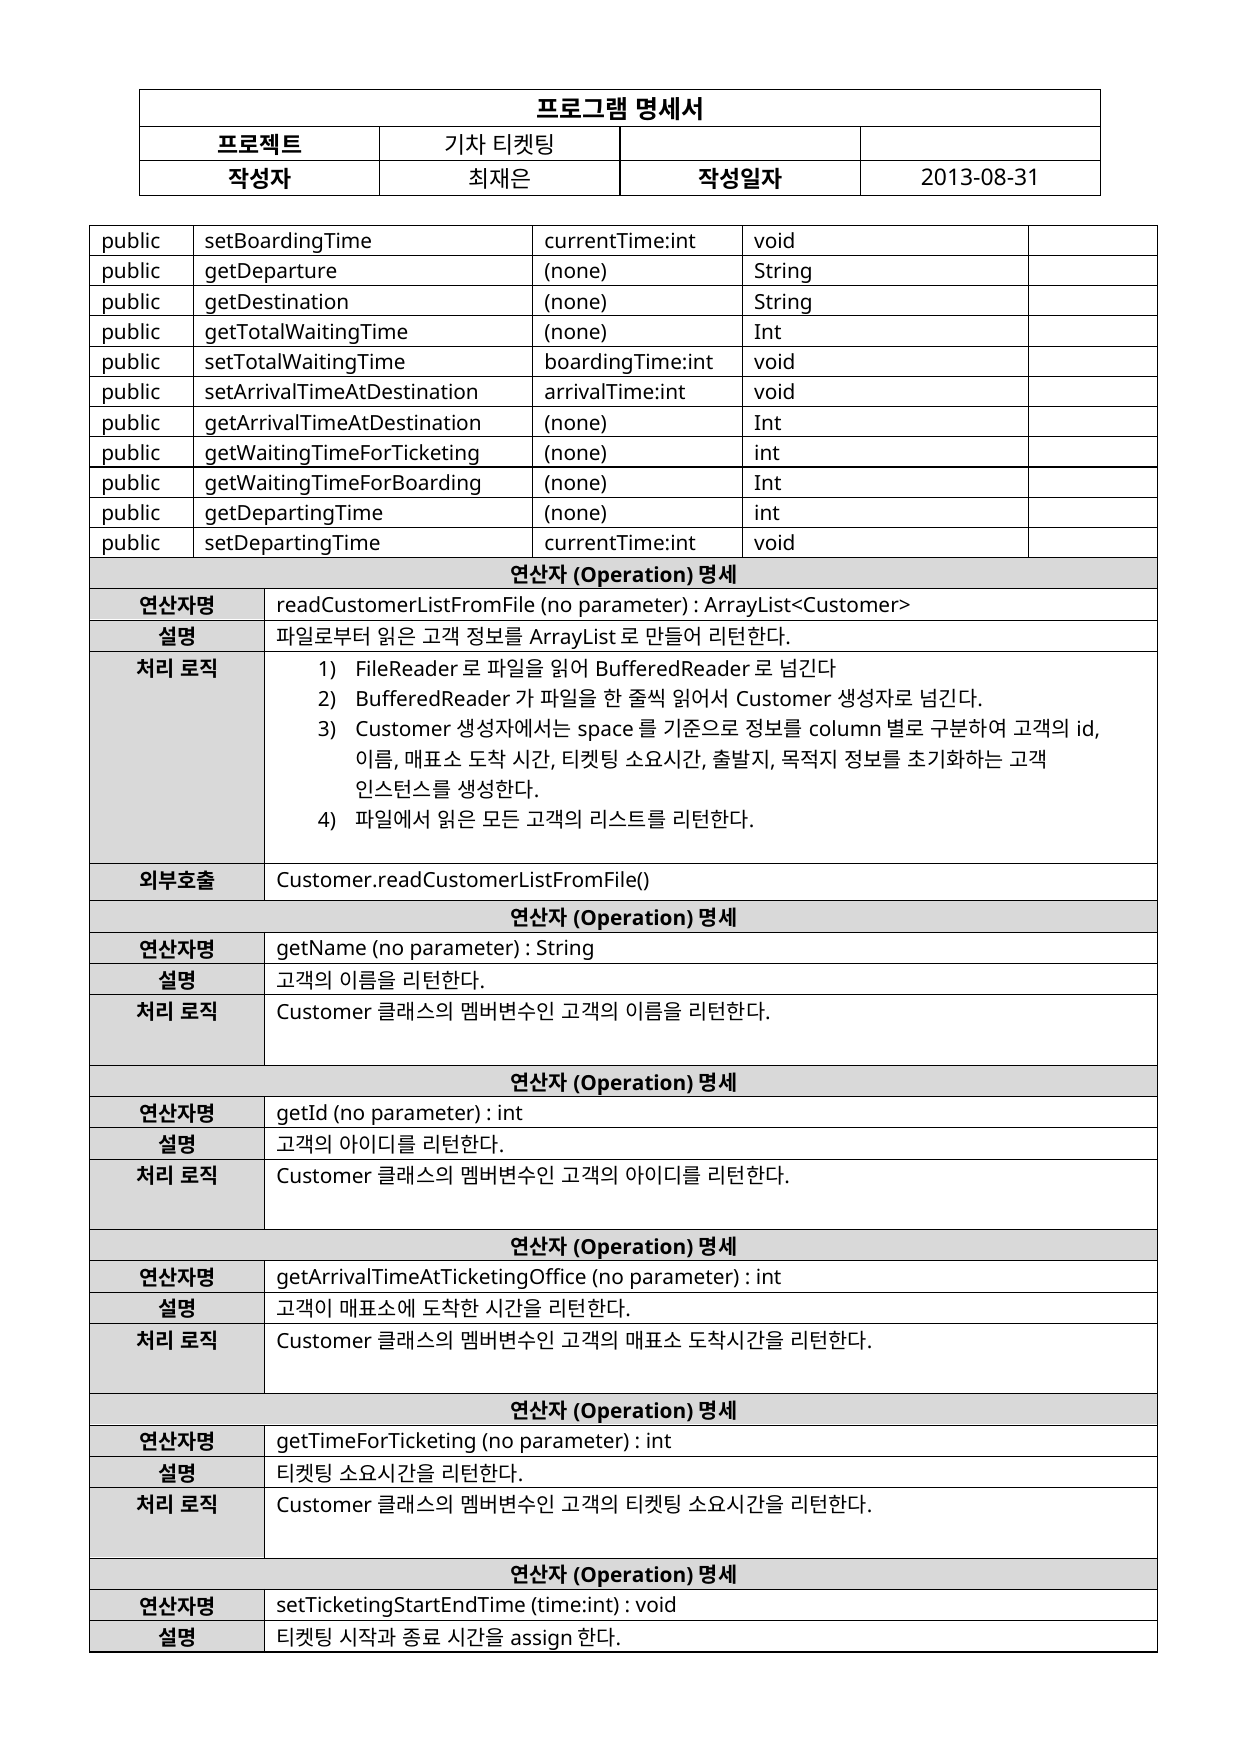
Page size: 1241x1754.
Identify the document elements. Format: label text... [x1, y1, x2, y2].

table_cell 처리 로직 [90, 1324, 264, 1393]
table_cell FileReader로 파일을 읽어 BufferedReader로 넘긴다 BufferedReader가 파일을 한 줄씩 읽어서 Customer 생성자로 넘긴다. Customer 생성자에서는 space를 기준으로 정보를 column별로 구분하여 고객의 id, 이름, 매표소 도착 시간, 티켓팅 소요시간, 출발지, 목적지 정보를 초기화하는 고객 인스턴스를 생성한다. 파일에서 읽은 모든 고객의 리스트를 리턴한다. [265, 652, 1157, 863]
table_cell public [90, 377, 193, 406]
table_cell (none) [533, 286, 742, 315]
table_cell (none) [533, 498, 742, 527]
table_cell 설명 [90, 1621, 264, 1651]
table_cell void [743, 377, 1028, 406]
table_cell [1029, 528, 1157, 557]
table_cell getArrivalTimeAtDestination [194, 407, 532, 436]
table_cell 연산자명 [90, 933, 264, 963]
table_cell 설명 [90, 1128, 264, 1159]
table_cell currentTime:int [533, 226, 742, 255]
table_cell [1029, 316, 1157, 346]
table_cell Int [743, 468, 1028, 497]
table_cell getDestination [194, 286, 532, 315]
table_cell Customer 클래스의 멤버변수인 고객의 이름을 리턴한다. [265, 995, 1157, 1065]
table_cell int [743, 437, 1028, 466]
table_cell 설명 [90, 1293, 264, 1323]
table_cell (none) [533, 407, 742, 436]
table_cell [1029, 498, 1157, 527]
table_cell getWaitingTimeForTicketing [194, 437, 532, 466]
table_cell void [743, 226, 1028, 255]
table_cell Customer.readCustomerListFromFile() [265, 864, 1157, 900]
table_cell getArrivalTimeAtTicketingOffice (no parameter) : int [265, 1261, 1157, 1292]
table_cell [1029, 407, 1157, 436]
table_cell setArrivalTimeAtDestination [194, 377, 532, 406]
table_cell 처리 로직 [90, 995, 264, 1065]
table_cell 외부호출 [90, 864, 264, 900]
table_cell [1029, 468, 1157, 497]
table_cell int [743, 498, 1028, 527]
table_cell [1029, 347, 1157, 376]
table_cell Int [743, 407, 1028, 436]
table_cell public [90, 226, 193, 255]
table_cell Int [743, 316, 1028, 346]
table_cell 고객의 아이디를 리턴한다. [265, 1128, 1157, 1159]
table_cell getId (no parameter) : int [265, 1097, 1157, 1127]
table_cell [1029, 256, 1157, 285]
table_cell 연산자명 [90, 1261, 264, 1292]
table_cell 설명 [90, 621, 264, 651]
table_cell 연산자명 [90, 589, 264, 619]
table_cell public [90, 256, 193, 285]
table_cell 연산자명 [90, 1426, 264, 1456]
table_cell (none) [533, 437, 742, 466]
table_cell 처리 로직 [90, 1488, 264, 1557]
table_cell Customer 클래스의 멤버변수인 고객의 매표소 도착시간을 리턴한다. [265, 1324, 1157, 1393]
table_cell [1029, 377, 1157, 406]
table_cell getName (no parameter) : String [265, 933, 1157, 963]
table_cell void [743, 528, 1028, 557]
table_cell (none) [533, 256, 742, 285]
table_cell 연산자 (Operation) 명세 [90, 901, 1157, 932]
table_cell getTimeForTicketing (no parameter) : int [265, 1426, 1157, 1456]
table_cell setTicketingStartEndTime (time:int) : void [265, 1590, 1157, 1620]
table_cell getDeparture [194, 256, 532, 285]
table_cell 고객의 이름을 리턴한다. [265, 964, 1157, 994]
table_cell 연산자 (Operation) 명세 [90, 1559, 1157, 1589]
table_cell boardingTime:int [533, 347, 742, 376]
table_cell String [743, 256, 1028, 285]
table_cell setDepartingTime [194, 528, 532, 557]
table_cell 처리 로직 [90, 1160, 264, 1229]
table_cell [1029, 226, 1157, 255]
table_cell setTotalWaitingTime [194, 347, 532, 376]
table_cell Customer 클래스의 멤버변수인 고객의 티켓팅 소요시간을 리턴한다. [265, 1488, 1157, 1557]
table_cell public [90, 528, 193, 557]
table_cell Customer 클래스의 멤버변수인 고객의 아이디를 리턴한다. [265, 1160, 1157, 1229]
table_cell 연산자 (Operation) 명세 [90, 1066, 1157, 1096]
table_cell 파일로부터 읽은 고객 정보를 ArrayList로 만들어 리턴한다. [265, 621, 1157, 651]
table_cell getTotalWaitingTime [194, 316, 532, 346]
table_cell public [90, 437, 193, 466]
table_cell public [90, 286, 193, 315]
table_cell setBoardingTime [194, 226, 532, 255]
table_cell (none) [533, 316, 742, 346]
table_cell 티켓팅 소요시간을 리턴한다. [265, 1457, 1157, 1487]
table_cell public [90, 468, 193, 497]
table_cell 처리 로직 [90, 652, 264, 863]
table_cell void [743, 347, 1028, 376]
table_cell public [90, 498, 193, 527]
table_cell 설명 [90, 1457, 264, 1487]
table_cell 고객이 매표소에 도착한 시간을 리턴한다. [265, 1293, 1157, 1323]
table_cell 연산자 (Operation) 명세 [90, 1394, 1157, 1424]
table_cell 연산자명 [90, 1097, 264, 1127]
table_cell arrivalTime:int [533, 377, 742, 406]
table_cell public [90, 316, 193, 346]
table_cell [1029, 286, 1157, 315]
table_cell 연산자명 [90, 1590, 264, 1620]
table_cell 연산자 (Operation) 명세 [90, 558, 1157, 588]
table_cell public [90, 407, 193, 436]
table_cell String [743, 286, 1028, 315]
table_cell 설명 [90, 964, 264, 994]
table_cell getDepartingTime [194, 498, 532, 527]
table_cell 티켓팅 시작과 종료 시간을 assign한다. [265, 1621, 1157, 1651]
table_cell 연산자 (Operation) 명세 [90, 1230, 1157, 1260]
table_cell getWaitingTimeForBoarding [194, 468, 532, 497]
table_cell (none) [533, 468, 742, 497]
table_cell currentTime:int [533, 528, 742, 557]
table_cell [1029, 437, 1157, 466]
table_cell readCustomerListFromFile (no parameter) : ArrayList<Customer> [265, 589, 1157, 619]
table_cell public [90, 347, 193, 376]
